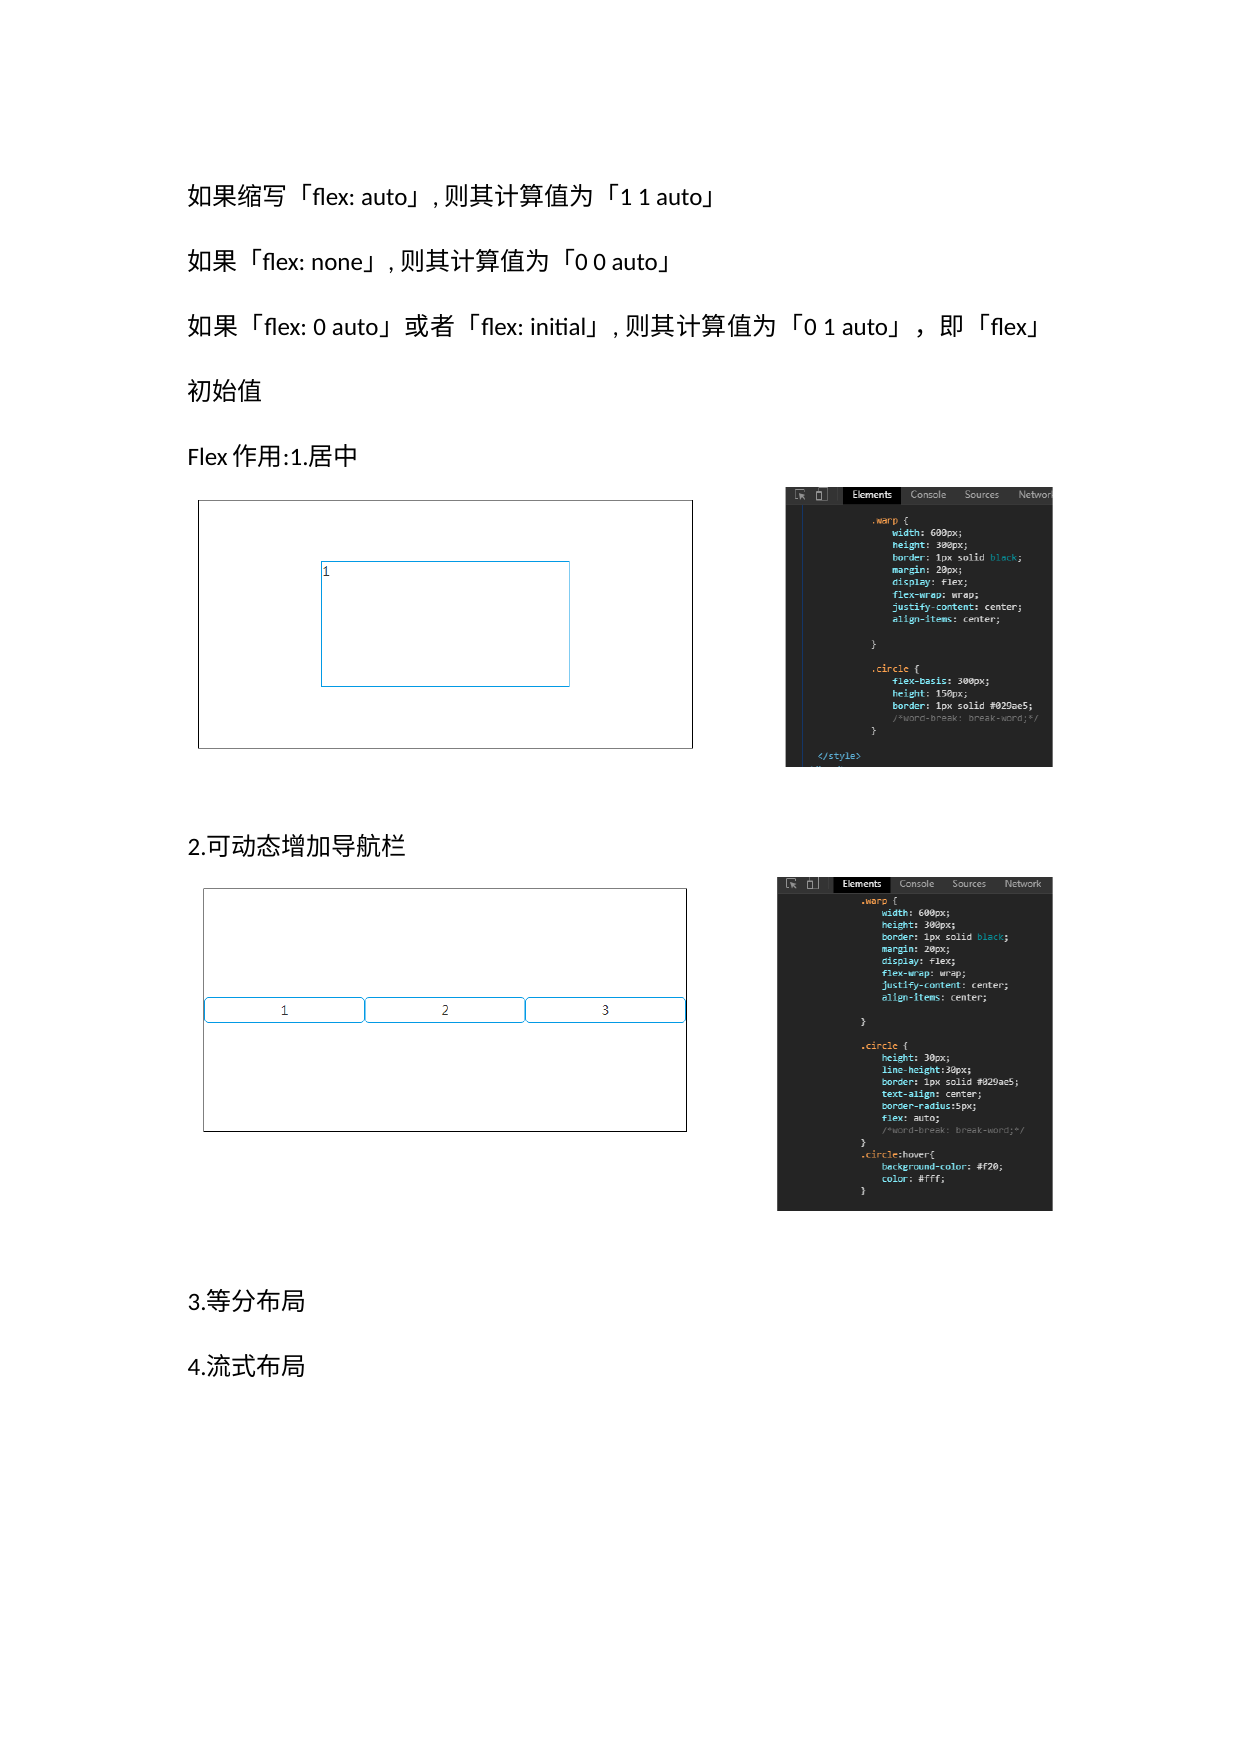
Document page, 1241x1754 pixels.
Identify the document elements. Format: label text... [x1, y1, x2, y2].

text 2.可动态增加导航栏 [187, 812, 1053, 877]
text Flex作用:1.居中 [187, 422, 1053, 487]
text 如果缩写「flex: auto」, 则其计算值为「1 1 auto」 [187, 162, 1053, 227]
picture [187, 487, 1053, 767]
text 如果「flex: none」, 则其计算值为「0 0 auto」 [187, 227, 1053, 292]
text 3.等分布局 [187, 1267, 1053, 1332]
text 如果「flex: 0 auto」或者「flex: initial」, 则其计算值为「0 1 auto」，即「flex」初始值 [187, 292, 1053, 422]
picture [187, 877, 1053, 1211]
text 4.流式布局 [187, 1332, 1053, 1397]
